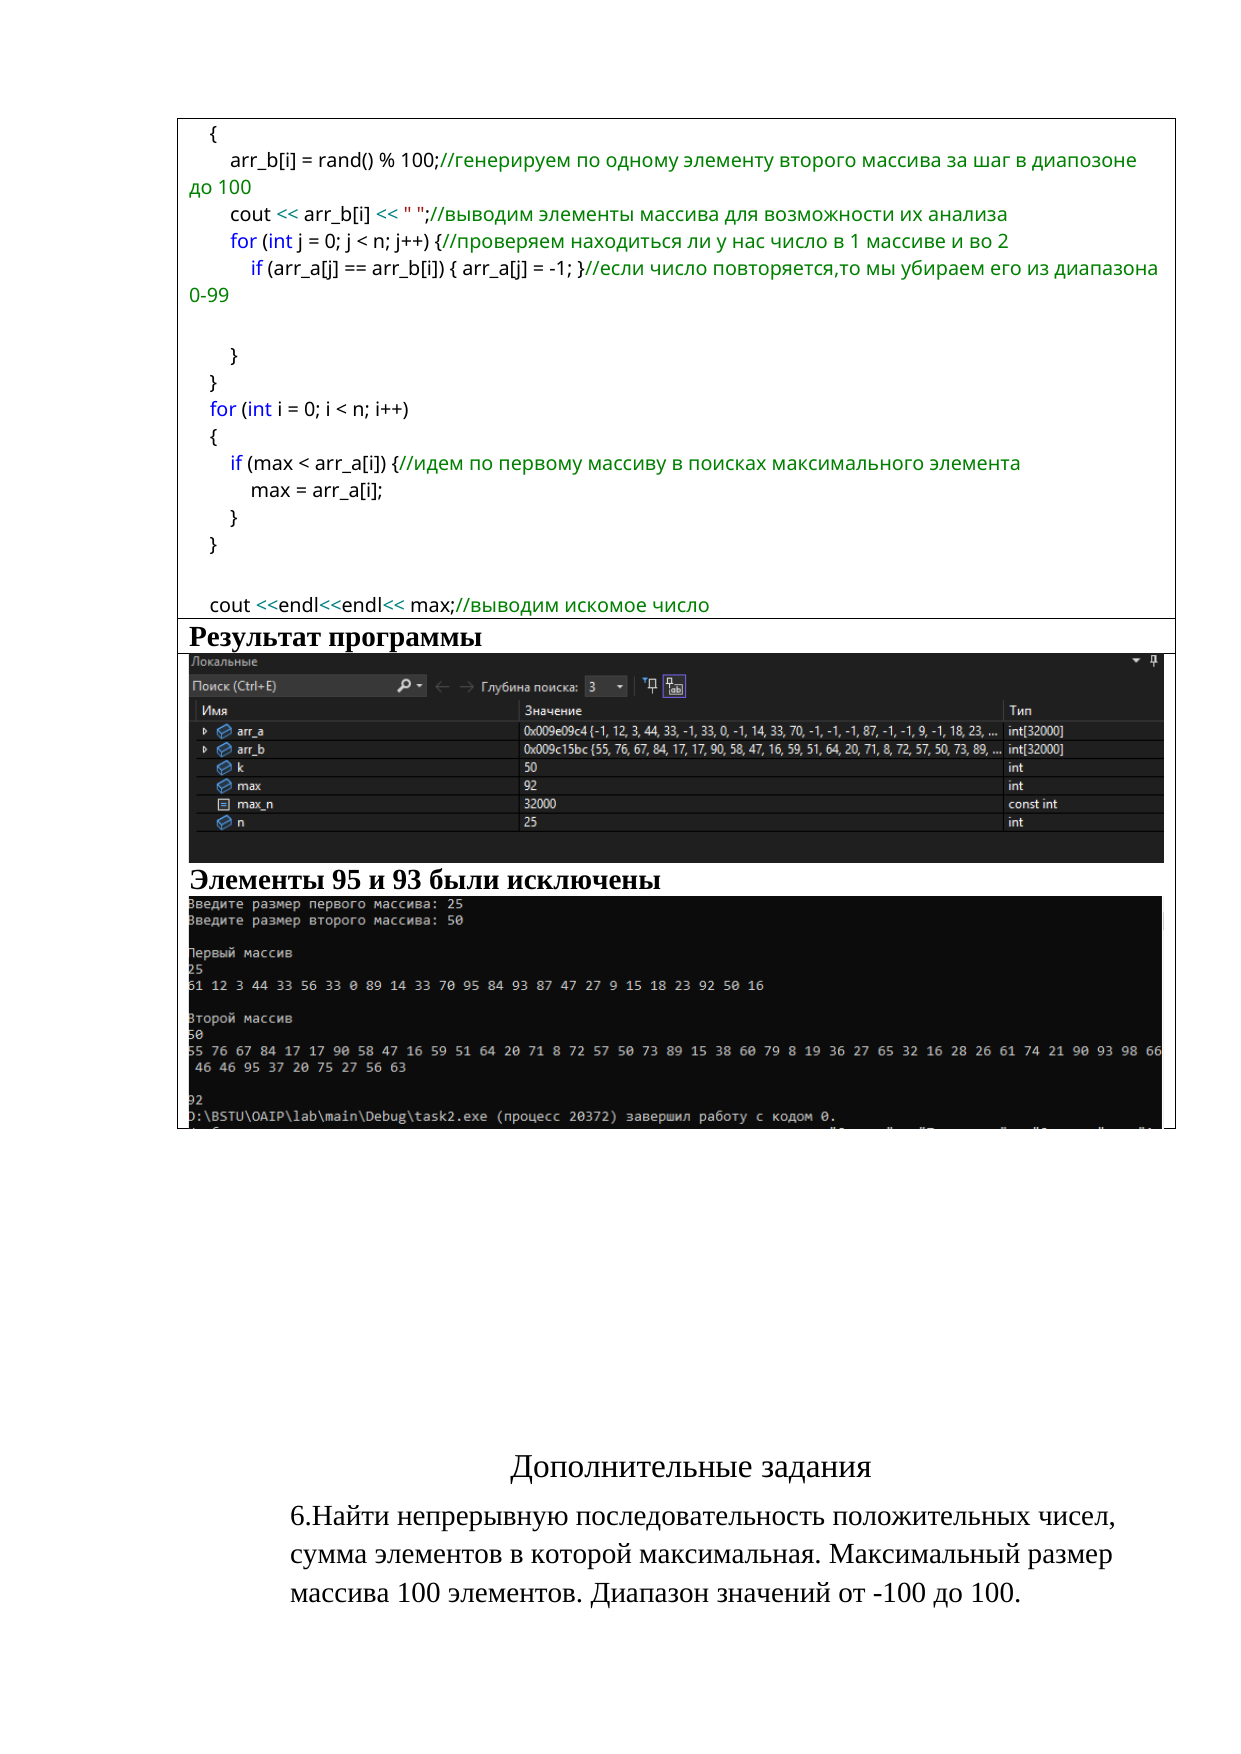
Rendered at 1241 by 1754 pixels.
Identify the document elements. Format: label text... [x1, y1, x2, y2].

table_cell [178, 119, 1175, 618]
picture [188, 896, 1164, 1129]
table_cell Результат программы [178, 619, 1175, 652]
picture [188, 653, 1164, 863]
text 6.Найти непрерывную последовательность положительных чисел, сумма элементов в которой максимальная. Максимальный размер массива 100 элементов. Диапазон значений от -100 до 100. [290, 1498, 1152, 1608]
table_cell Элементы 95 и 93 были исключены [178, 654, 1175, 1128]
text Дополнительные задания [177, 1447, 1152, 1485]
